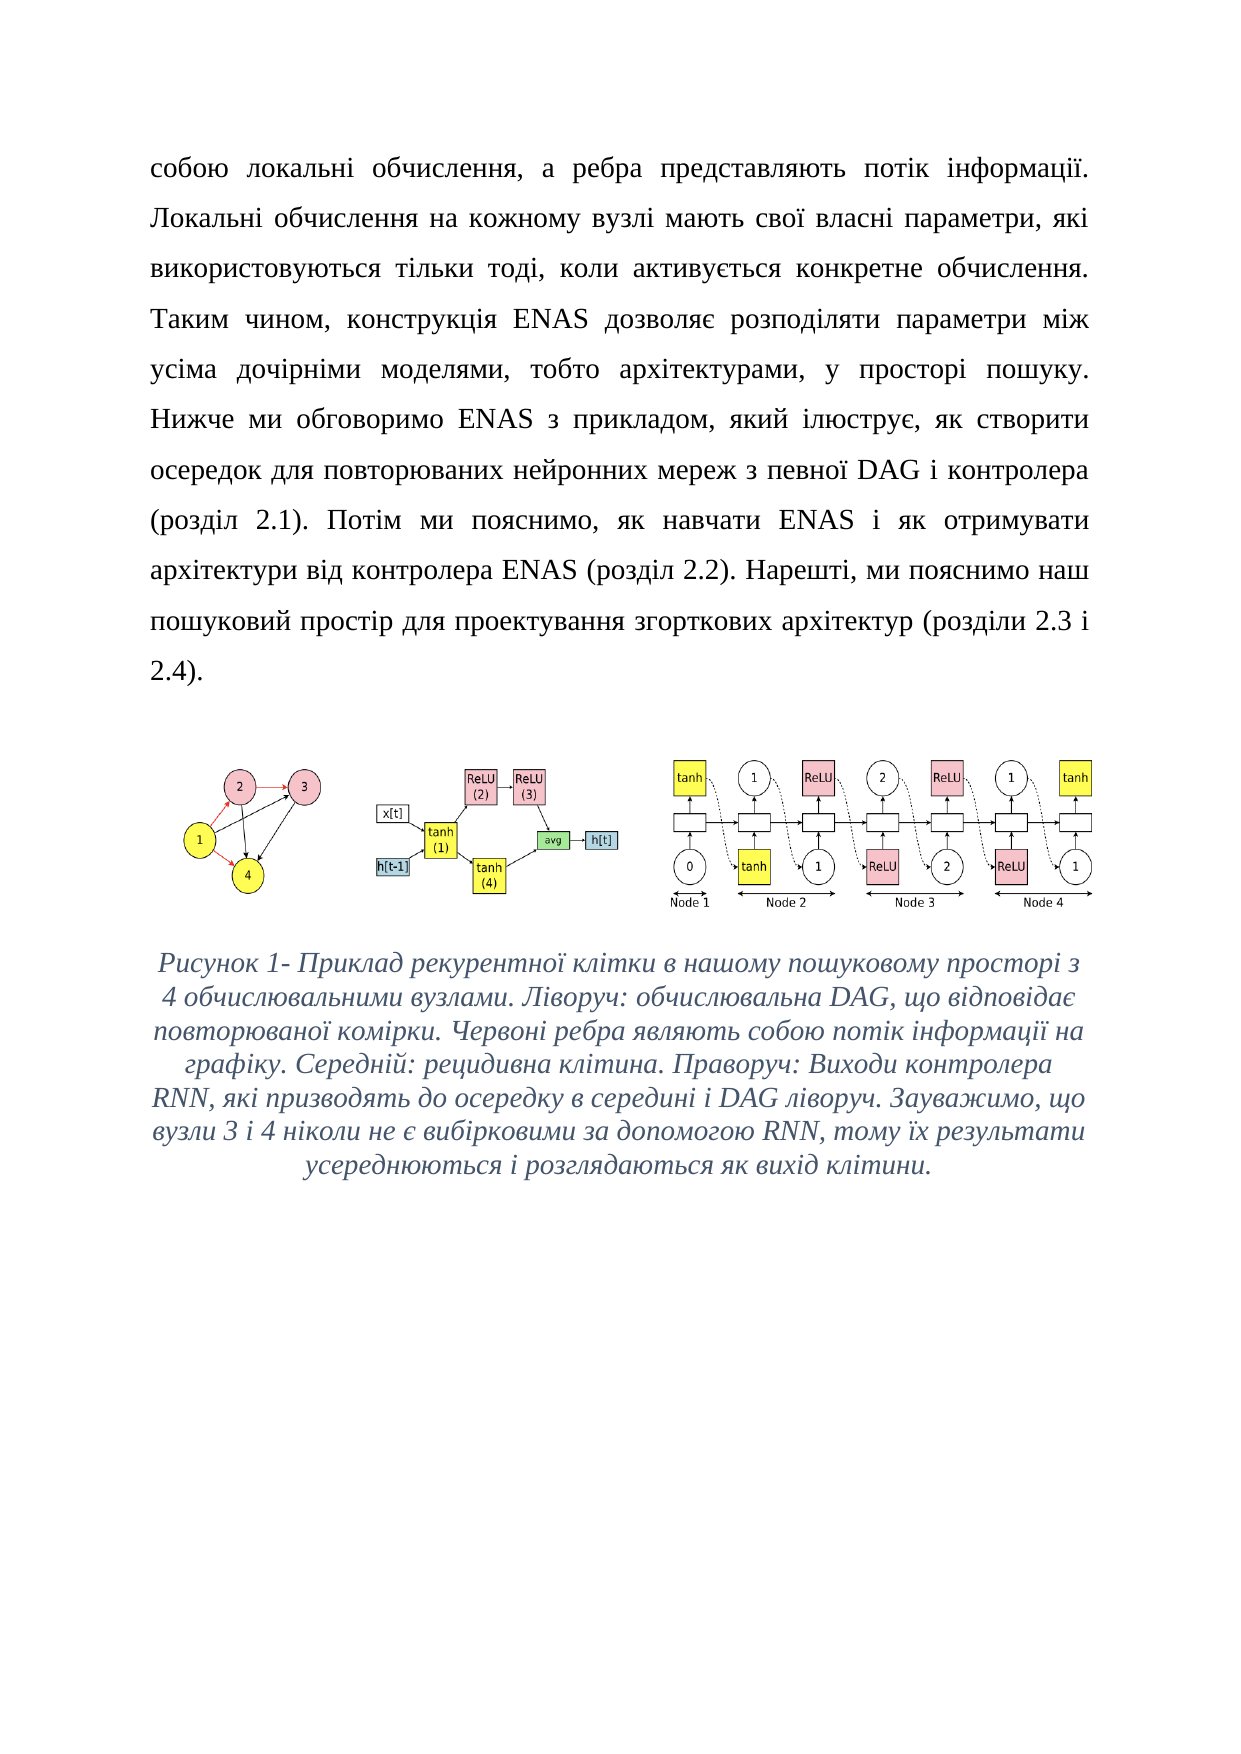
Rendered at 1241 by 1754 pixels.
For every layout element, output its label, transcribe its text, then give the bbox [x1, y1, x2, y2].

text Рисунок 1- Приклад рекурентної клітки в нашому пошуковому просторі з 4 обчислювальними вузлами. Ліворуч: обчислювальна DAG, що відповідає повторюваної комірки. Червоні ребра являють собою потік інформації на графіку. Середній: рецидивна клітина. Праворуч: Виходи контролера RNN, які призводять до осередку в середині і DAG ліворуч. Зауважимо, що вузли 3 і 4 ніколи не є вибірковими за допомогою RNN, тому їх результати усереднюються і розглядаються як вихід клітини. [150, 946, 1090, 1180]
picture [150, 753, 1128, 929]
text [150, 150, 1090, 687]
